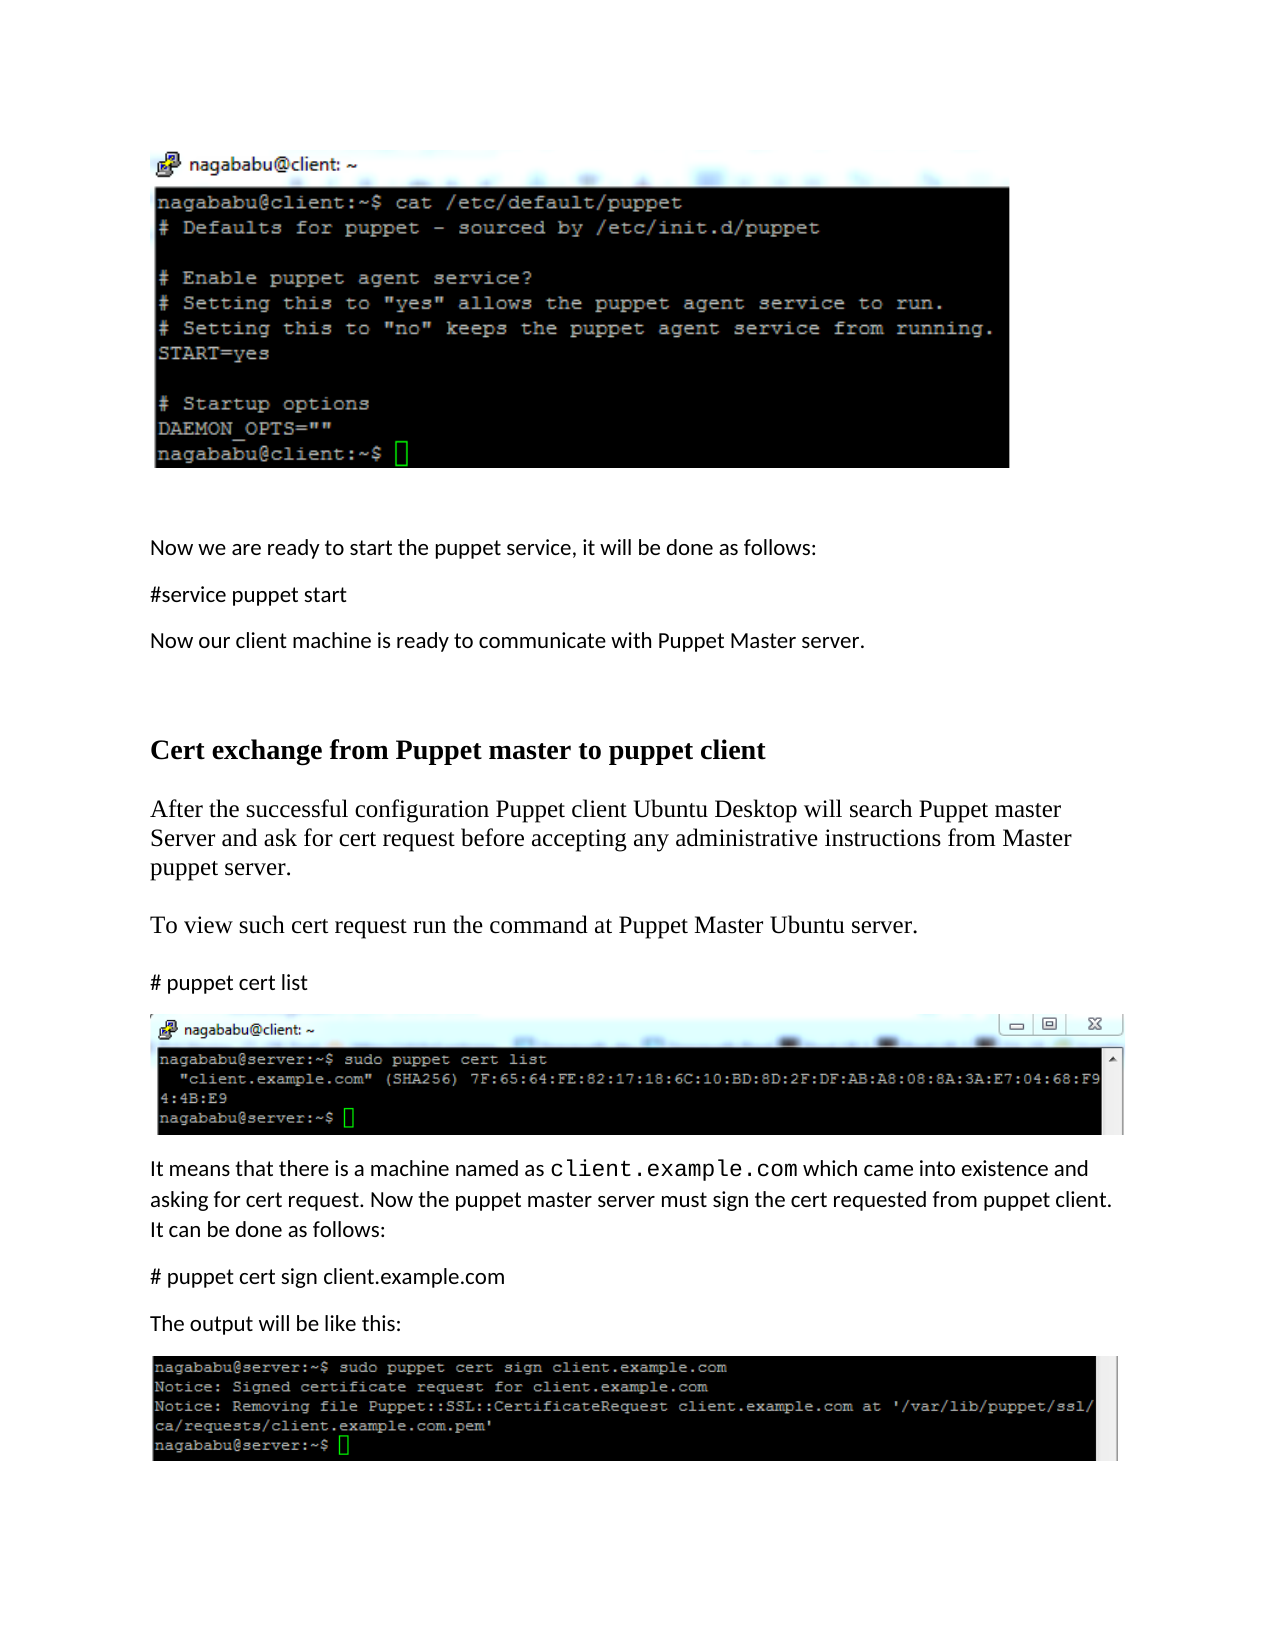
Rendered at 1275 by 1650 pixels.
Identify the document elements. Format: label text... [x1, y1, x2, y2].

text # puppet cert list [150, 968, 1125, 996]
text Now our client machine is ready to communicate with Puppet Master server. [150, 627, 1125, 655]
subtitle Cert exchange from Puppet master to puppet client [150, 733, 1125, 765]
text # puppet cert sign client.example.com [150, 1262, 1125, 1290]
picture [150, 1014, 1125, 1135]
text It means that there is a machine named as client.example.com which came into existence and asking for cert request. Now the puppet master server must sign the cert requested from puppet client. It can be done as follows: [150, 1154, 1125, 1243]
text To view such cert request run the command at Puppet Master Ubuntu server. [150, 910, 1125, 939]
text After the successful configuration Puppet client Ubuntu Desktop will search Puppet master Server and ask for cert request before accepting any administrative instructions from Master puppet server. [150, 794, 1125, 881]
picture [150, 1356, 1124, 1461]
text The output will be like this: [150, 1309, 1125, 1337]
text #service puppet start [150, 580, 1125, 608]
text Now we are ready to start the puppet service, it will be done as follows: [150, 533, 1125, 561]
picture [150, 150, 1010, 468]
